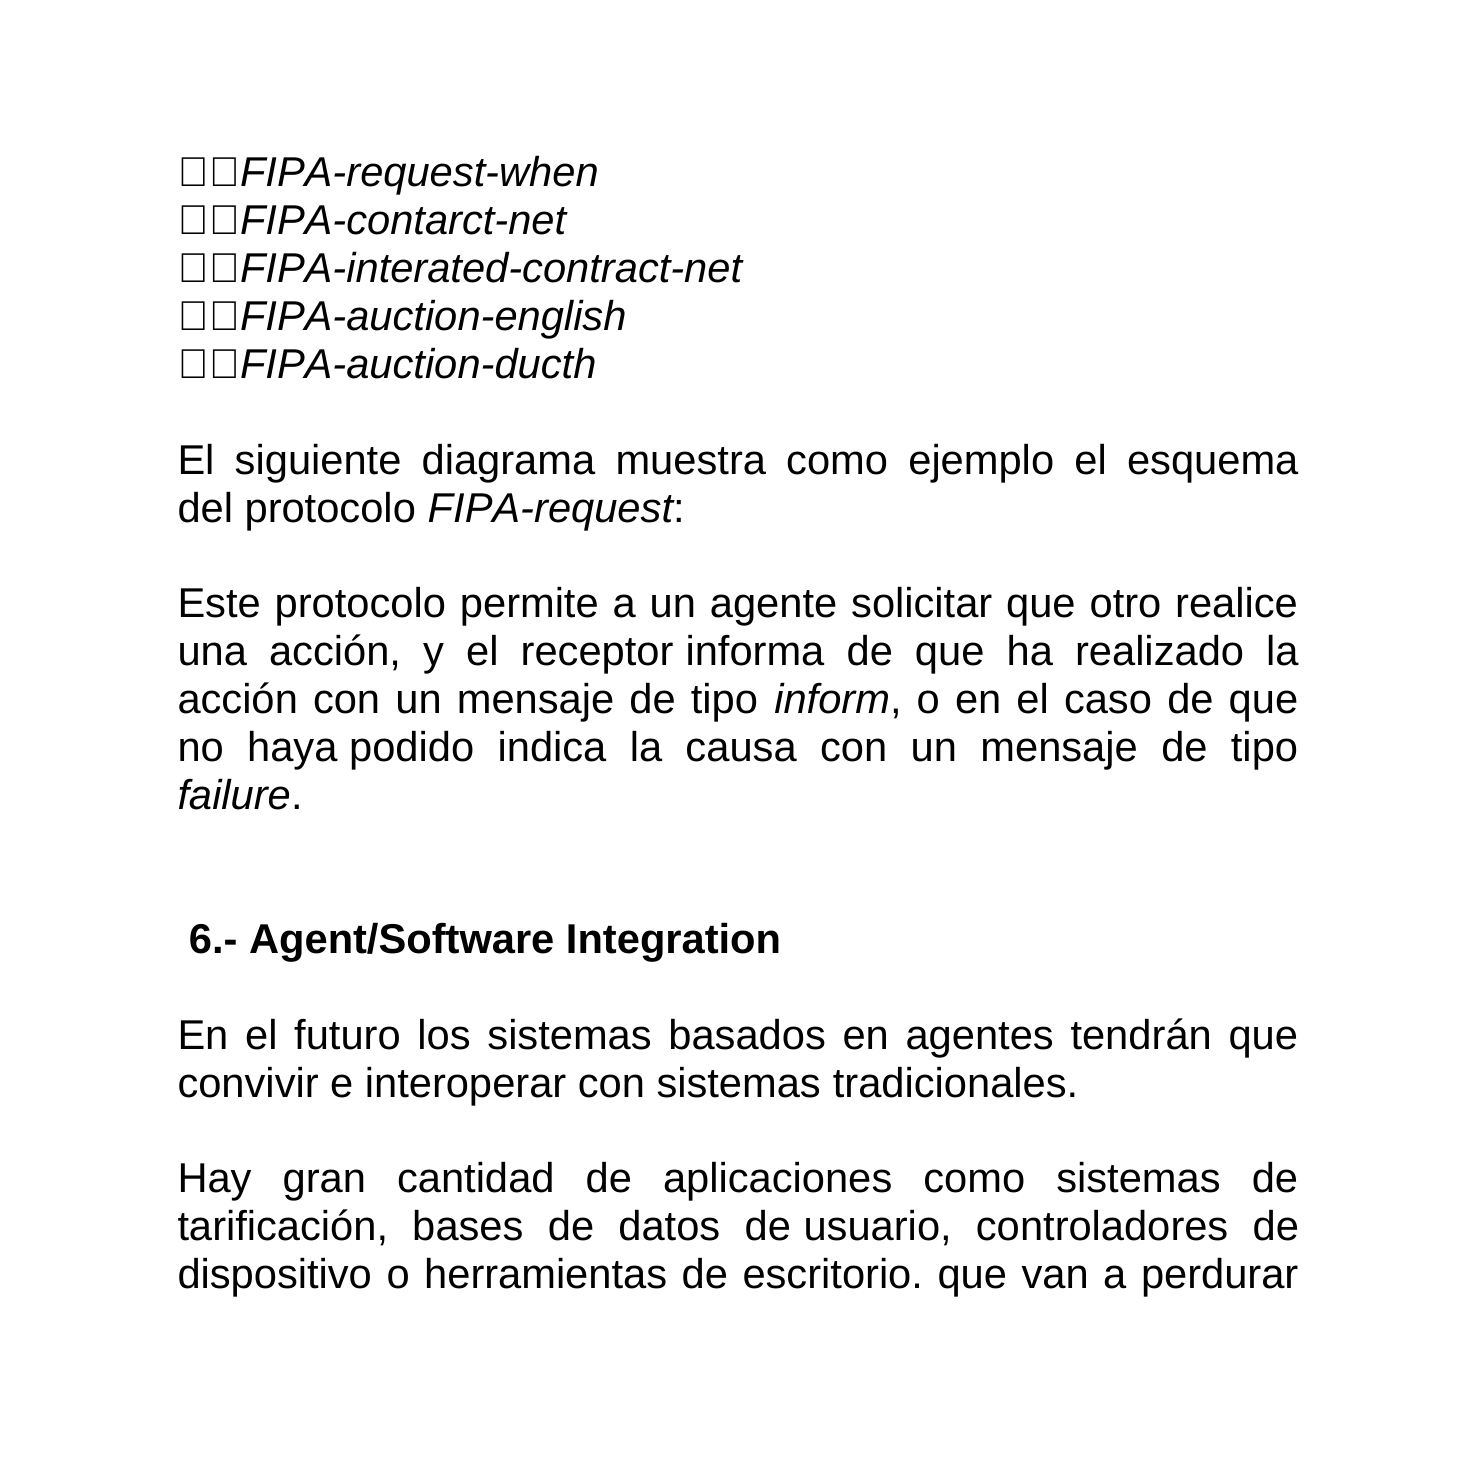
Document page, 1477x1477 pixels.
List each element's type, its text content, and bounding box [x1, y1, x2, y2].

text FIPA-contarct-net [177, 196, 1299, 243]
text En el futuro los sistemas basados en agentes tendrán que convivir e interoperar con sistemas tradicionales. [177, 1010, 1299, 1106]
text FIPA-auction-ducth [177, 339, 1299, 387]
text Este protocolo permite a un agente solicitar que otro realice una acción, y el receptor informa de que ha realizado la acción con un mensaje de tipo inform, o en el caso de que no haya podido indica la causa con un mensaje de tipo failure. [177, 579, 1299, 818]
text FIPA-auction-english [177, 291, 1299, 339]
text FIPA-interated-contract-net [177, 243, 1299, 291]
text El siguiente diagrama muestra como ejemplo el esquema del protocolo FIPA-request: [177, 435, 1299, 531]
text FIPA-request-when [177, 148, 1299, 196]
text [177, 1154, 1299, 1298]
text 6.- Agent/Software Integration [177, 914, 1299, 962]
